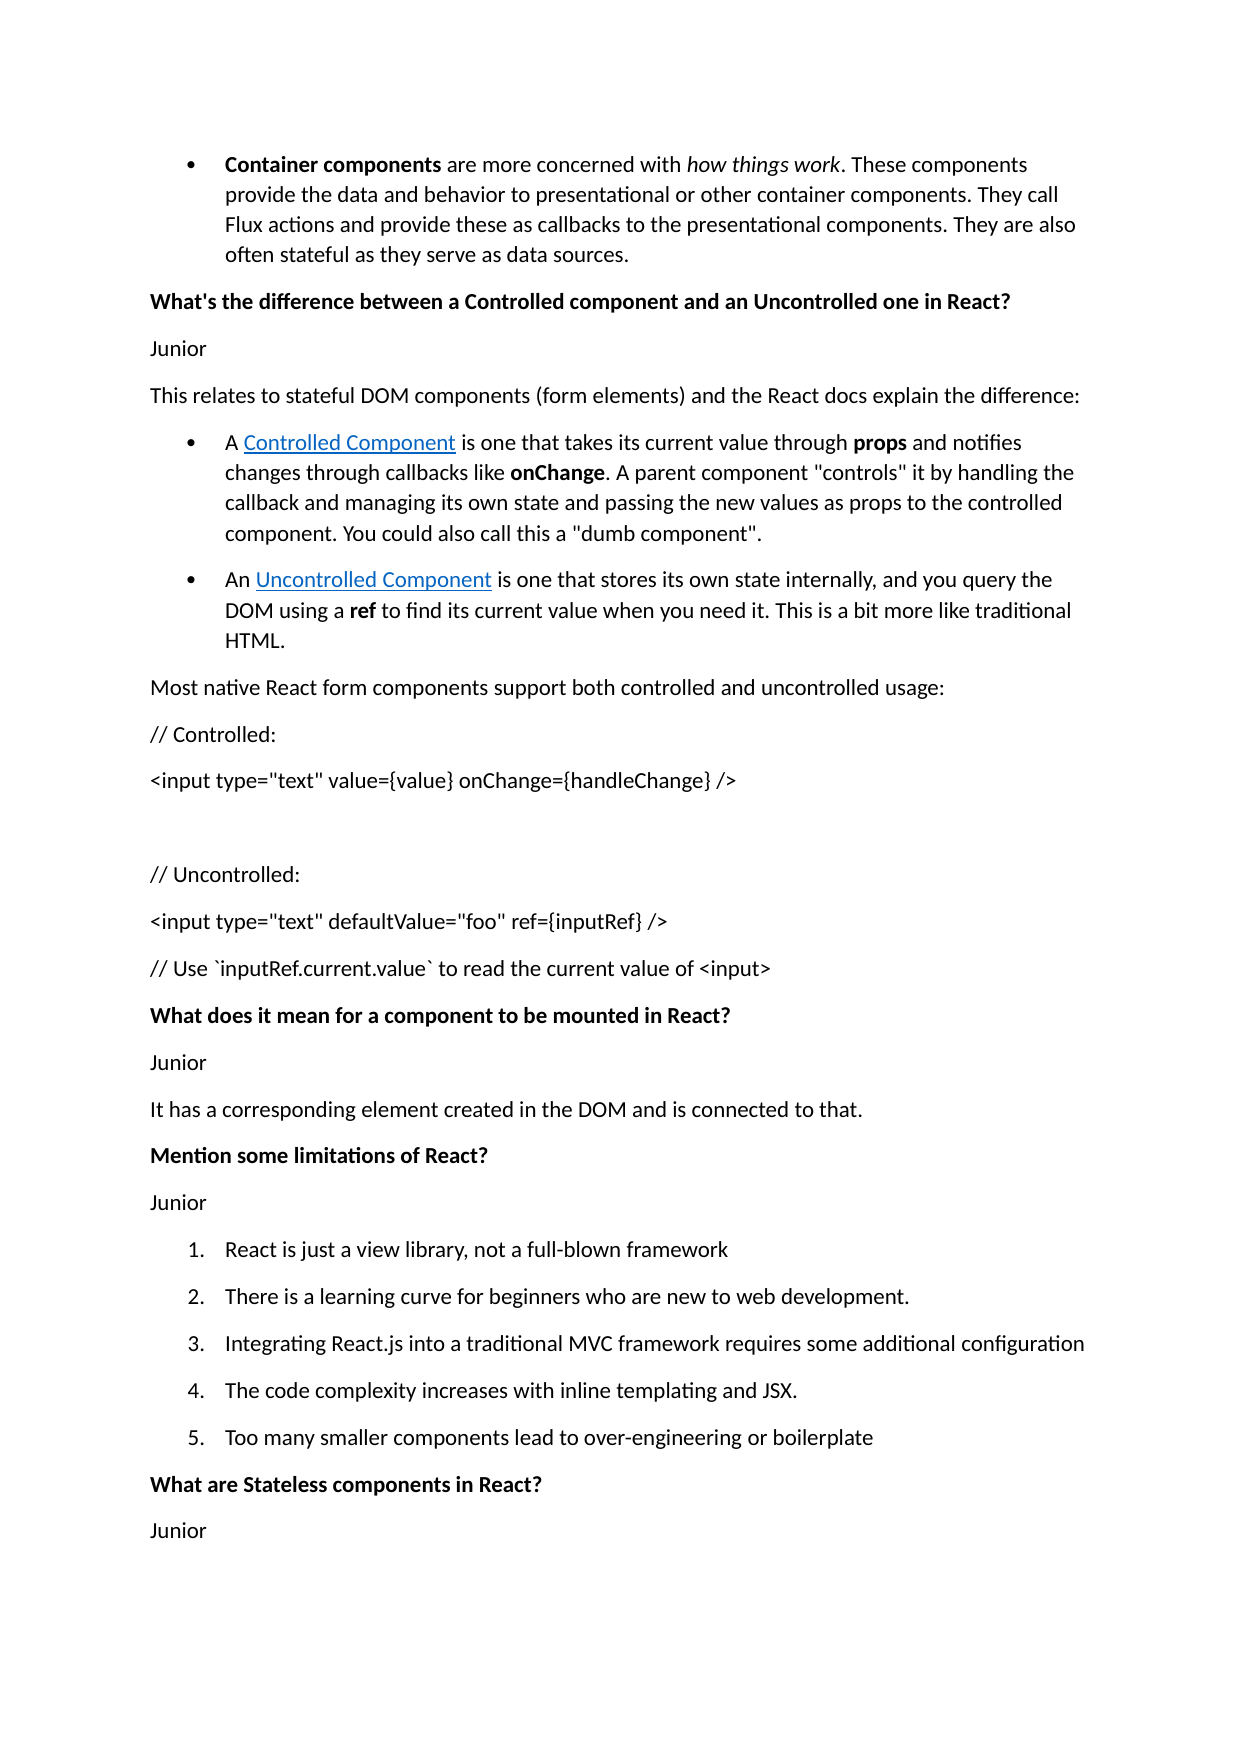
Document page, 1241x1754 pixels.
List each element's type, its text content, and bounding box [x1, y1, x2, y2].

text Junior [150, 1048, 1090, 1076]
list Too many smaller components lead to over-engineering or boilerplate [187, 1423, 1090, 1451]
text Junior [150, 334, 1090, 362]
text // Use `inputRef.current.value` to read the current value of <input> [150, 954, 1090, 982]
text <input type="text" value={value} onChange={handleChange} /> [150, 767, 1090, 795]
text What are Stateless components in React? [150, 1470, 1090, 1498]
text It has a corresponding element created in the DOM and is connected to that. [150, 1095, 1090, 1123]
text Mention some limitations of React? [150, 1142, 1090, 1170]
text What's the difference between a Controlled component and an Uncontrolled one in React? [150, 287, 1090, 316]
text What does it mean for a component to be mounted in React? [150, 1001, 1090, 1029]
list React is just a view library, not a full-blown framework [187, 1235, 1090, 1263]
list A Controlled Component is one that takes its current value through props and notifies changes through callbacks like onChange. A parent component "controls" it by handling the callback and managing its own state and passing the new values as props to the controlled component. You could also call this a "dumb component". [187, 428, 1090, 547]
text // Uncontrolled: [150, 860, 1090, 888]
list Container components are more concerned with how things work. These components provide the data and behavior to presentational or other container components. They call Flux actions and provide these as callbacks to the presentational components. They are also often stateful as they serve as data sources. [187, 150, 1090, 269]
text // Controlled: [150, 720, 1090, 748]
text Most native React form components support both controlled and uncontrolled usage: [150, 673, 1090, 701]
list Integrating React.js into a traditional MVC framework requires some additional configuration [187, 1329, 1090, 1357]
text This relates to stateful DOM components (form elements) and the React docs explain the difference: [150, 381, 1090, 409]
text Junior [150, 1517, 1090, 1545]
text <input type="text" defaultValue="foo" ref={inputRef} /> [150, 907, 1090, 935]
list The code complexity increases with inline templating and JSX. [187, 1376, 1090, 1404]
text Junior [150, 1188, 1090, 1217]
list There is a learning curve for beginners who are new to web development. [187, 1282, 1090, 1310]
list An Uncontrolled Component is one that stores its own state internally, and you query the DOM using a ref to find its current value when you need it. This is a bit more like traditional HTML. [187, 566, 1090, 654]
